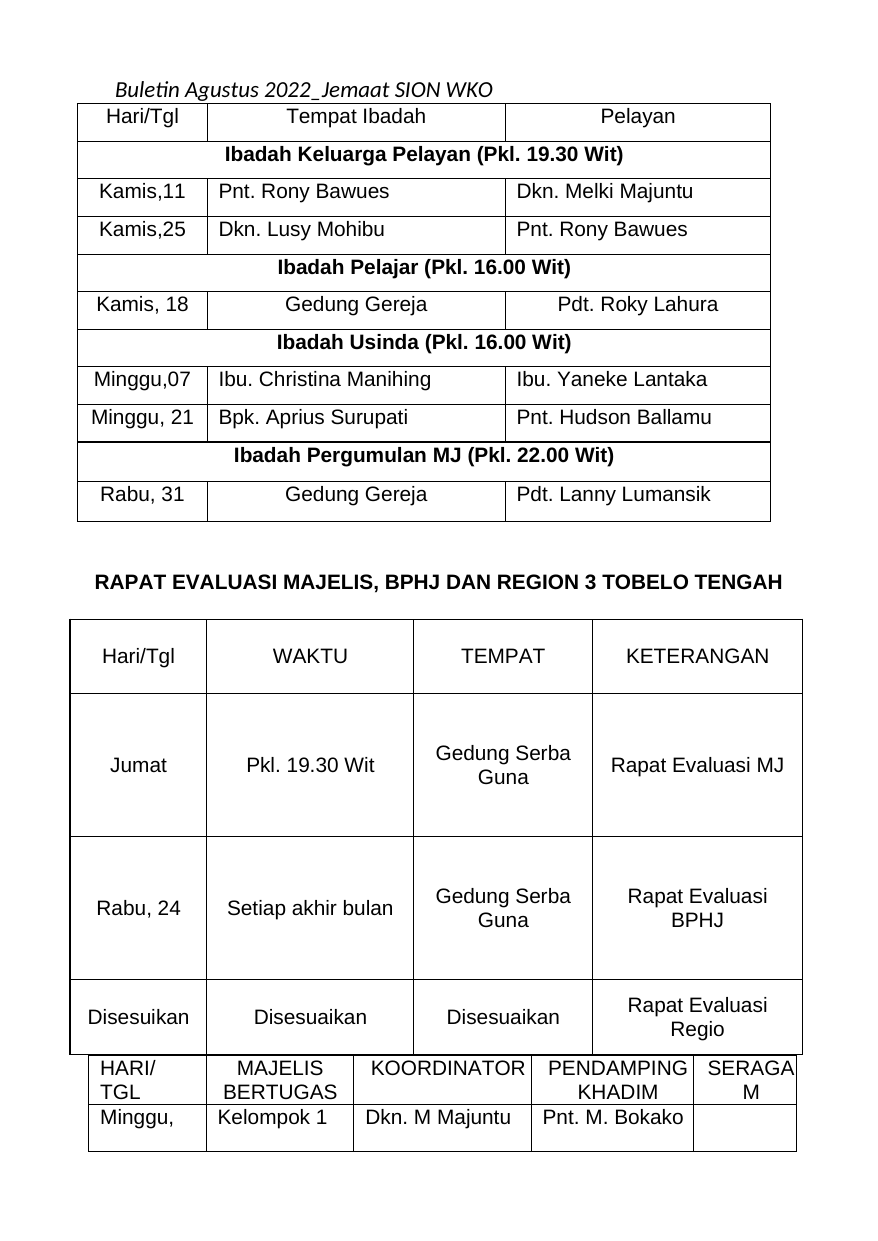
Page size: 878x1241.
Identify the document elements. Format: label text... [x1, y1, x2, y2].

table_cell Pnt. Rony Bawues [506, 217, 770, 253]
table_cell Ibadah Usinda (Pkl. 16.00 Wit) [78, 330, 770, 366]
table_cell Ibadah Pergumulan MJ (Pkl. 22.00 Wit) [78, 443, 770, 481]
table_header PENDAMPING KHADIM [532, 1056, 693, 1103]
table_cell Rapat Evaluasi Regio [593, 980, 802, 1053]
table_header Pelayan [506, 104, 770, 141]
table_cell Rapat Evaluasi BPHJ [593, 837, 802, 979]
table_cell Pkl. 19.30 Wit [207, 694, 413, 836]
table_header Hari/Tgl [78, 104, 207, 141]
table_cell Gedung Serba Guna [414, 694, 592, 836]
table_cell Rapat Evaluasi MJ [593, 694, 802, 836]
table_cell Ibu. Yaneke Lantaka [506, 367, 770, 404]
table_header MAJELIS BERTUGAS [207, 1056, 353, 1103]
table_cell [532, 1105, 693, 1151]
table_header HARI/ TGL [89, 1056, 206, 1103]
table_cell Bpk. Aprius Surupati [208, 405, 505, 441]
table_cell Pdt. Lanny Lumansik [506, 482, 770, 521]
table_cell Setiap akhir bulan [207, 837, 413, 979]
table_cell Disesuaikan [414, 980, 592, 1053]
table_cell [694, 1105, 796, 1151]
table_cell Ibu. Christina Manihing [208, 367, 505, 404]
table_cell Gedung Serba Guna [414, 837, 592, 979]
table_cell Rabu, 31 [78, 482, 207, 521]
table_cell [207, 1105, 353, 1151]
table_header Hari/Tgl [71, 620, 206, 693]
table_cell Minggu,07 [78, 367, 207, 404]
table_cell Disesuaikan [207, 980, 413, 1053]
table_header WAKTU [207, 620, 413, 693]
table_header SERAGAM [694, 1056, 796, 1103]
table_cell Kamis,25 [78, 217, 207, 253]
table_cell Gedung Gereja [208, 292, 505, 329]
table_cell Kamis, 18 [78, 292, 207, 329]
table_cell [354, 1105, 531, 1151]
table_header KOORDINATOR [354, 1056, 531, 1103]
table_cell Pnt. Rony Bawues [208, 179, 505, 216]
table_cell Gedung Gereja [208, 482, 505, 521]
table_cell Pnt. Hudson Ballamu [506, 405, 770, 441]
table_header Tempat Ibadah [208, 104, 505, 141]
table_cell Kamis,11 [78, 179, 207, 216]
table_cell Minggu, 07 [89, 1105, 206, 1151]
table_cell Ibadah Keluarga Pelayan (Pkl. 19.30 Wit) [78, 142, 770, 178]
table_cell Ibadah Pelajar (Pkl. 16.00 Wit) [78, 255, 770, 291]
table_cell Dkn. Melki Majuntu [506, 179, 770, 216]
table_cell Pdt. Roky Lahura [506, 292, 770, 329]
table_cell Disesuikan [71, 980, 206, 1053]
table_cell Jumat [71, 694, 206, 836]
table_cell Dkn. Lusy Mohibu [208, 217, 505, 253]
table_cell Minggu, 21 [78, 405, 207, 441]
text RAPAT EVALUASI MAJELIS, BPHJ DAN REGION 3 TOBELO TENGAH [89, 570, 788, 594]
table_cell Rabu, 24 [71, 837, 206, 979]
table_header KETERANGAN [593, 620, 802, 693]
table_header TEMPAT [414, 620, 592, 693]
